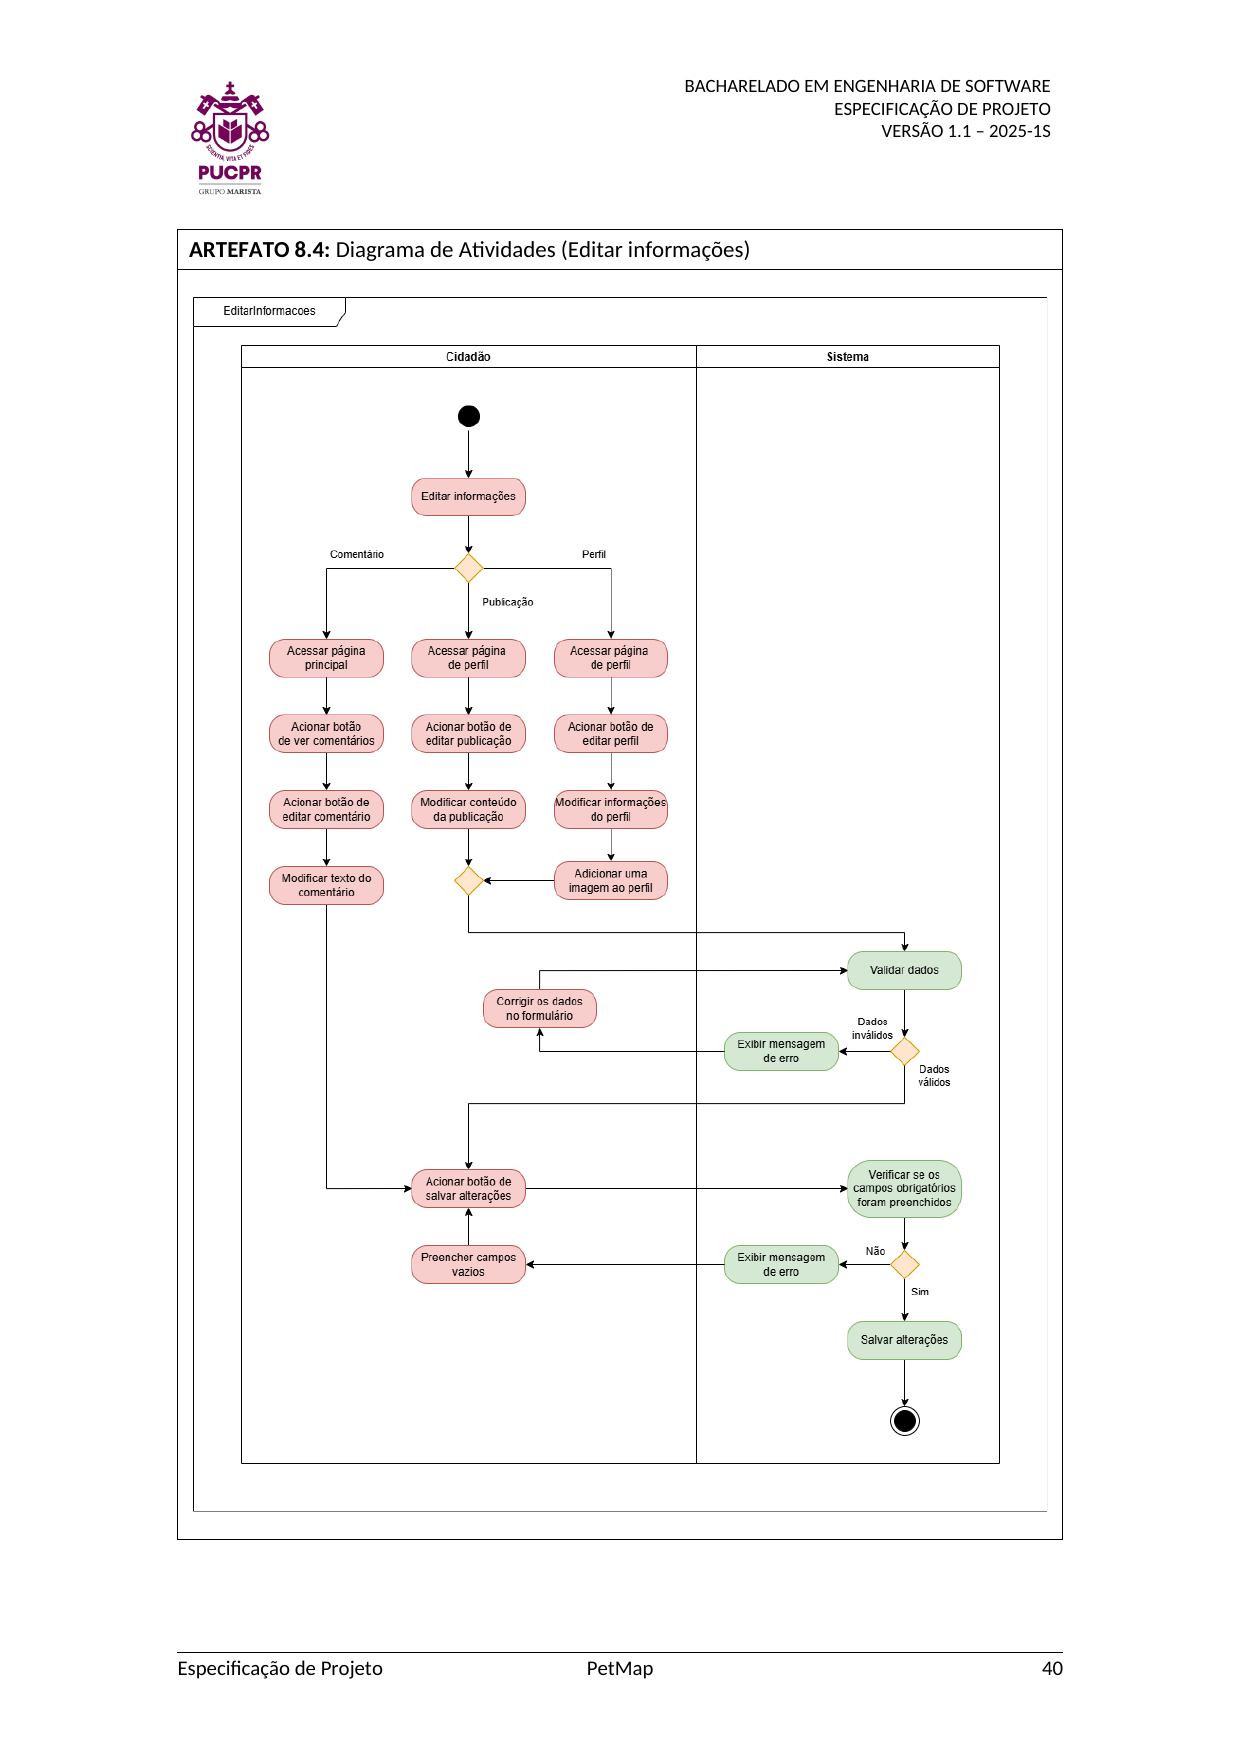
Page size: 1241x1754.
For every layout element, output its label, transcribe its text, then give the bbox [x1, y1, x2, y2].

picture [188, 73, 271, 202]
table_header ARTEFATO 8.4: Diagrama de Atividades (Editar informações) [178, 230, 1062, 268]
picture [193, 297, 1048, 1512]
table_cell [178, 270, 1062, 1539]
